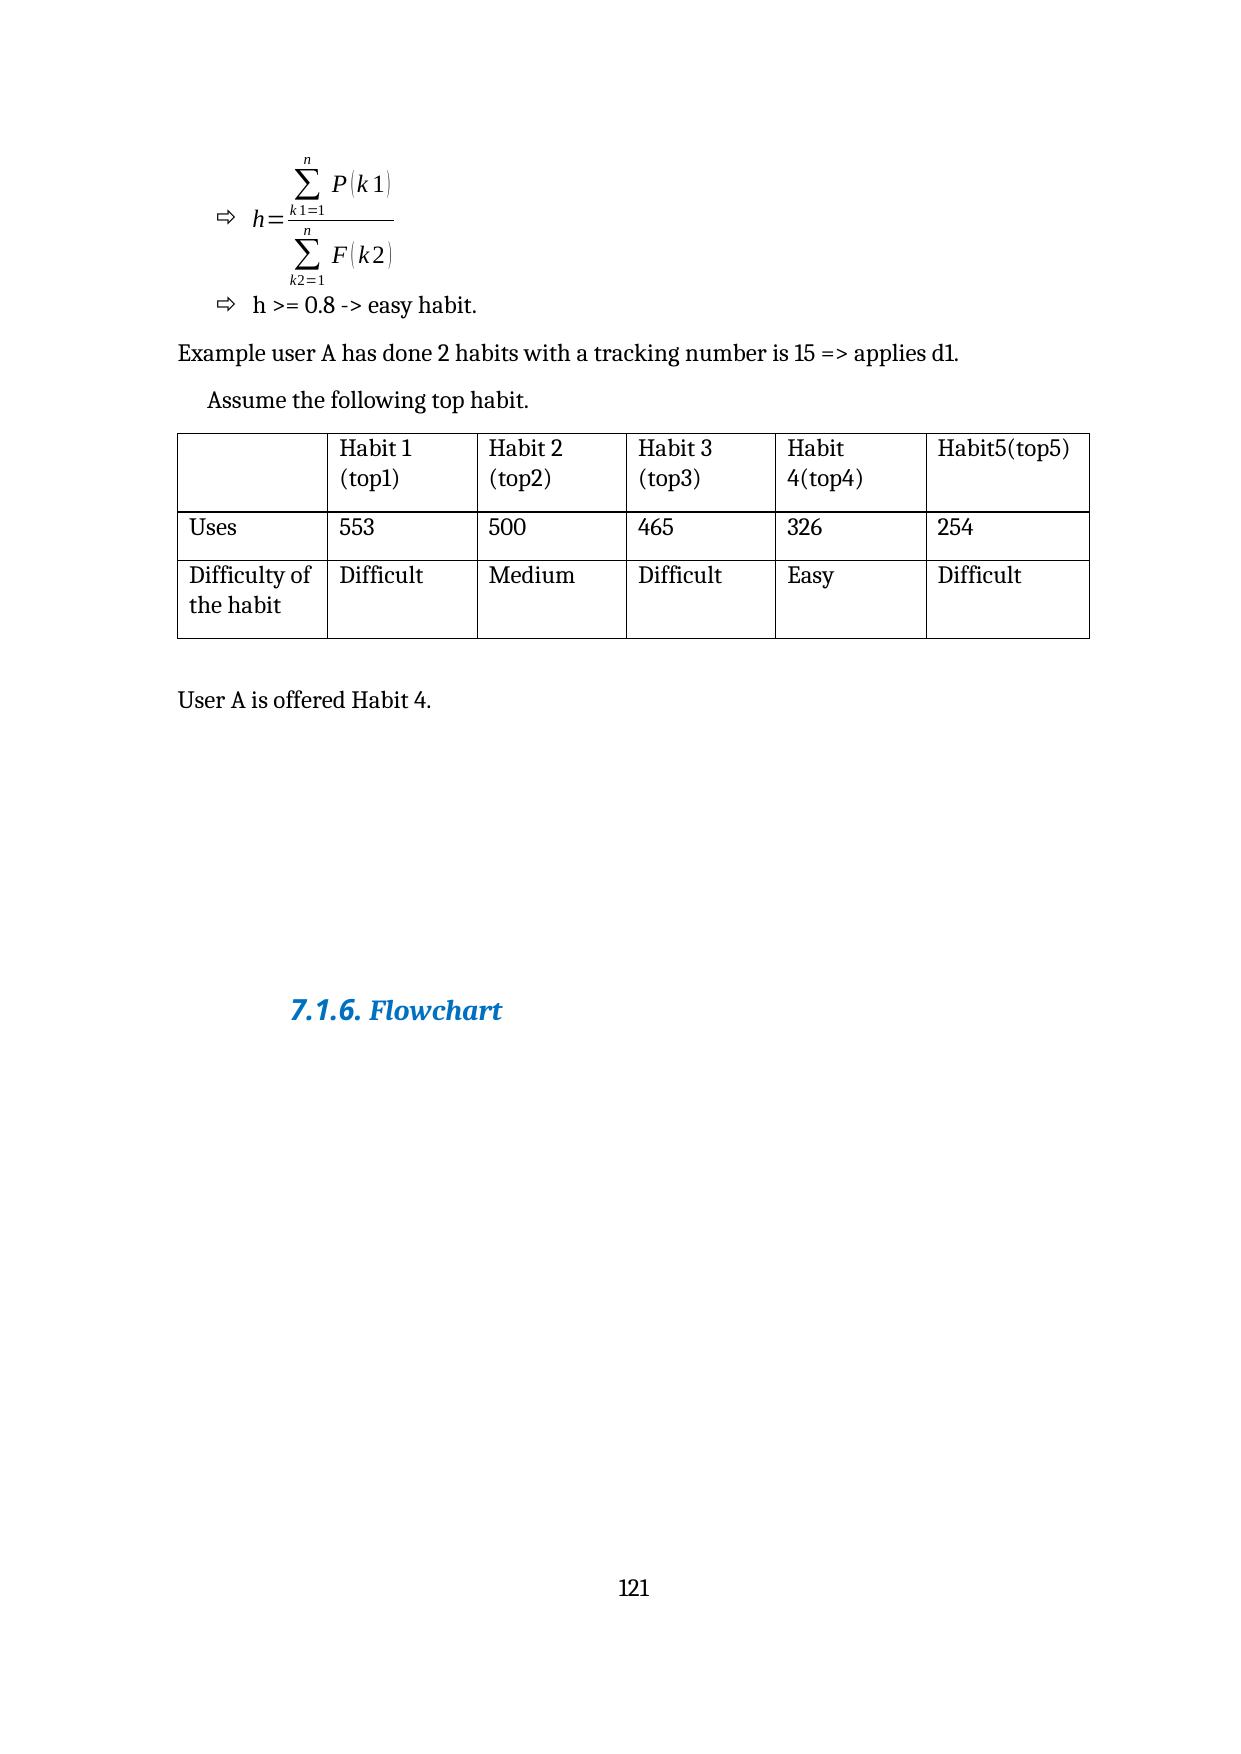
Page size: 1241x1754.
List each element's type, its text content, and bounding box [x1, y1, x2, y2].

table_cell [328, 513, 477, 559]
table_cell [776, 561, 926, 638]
text Example user A has done 2 habits with a tracking number is 15 => applies d1. [177, 339, 1090, 367]
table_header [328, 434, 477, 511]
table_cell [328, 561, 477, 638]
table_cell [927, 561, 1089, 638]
list h >= 0.8 -> easy habit. [215, 291, 1090, 320]
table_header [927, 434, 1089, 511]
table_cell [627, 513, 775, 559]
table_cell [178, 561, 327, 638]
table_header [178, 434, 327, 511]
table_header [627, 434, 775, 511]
text Assume the following top habit. [177, 386, 1090, 414]
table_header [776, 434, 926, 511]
list User A is offered Habit 4. [177, 686, 1090, 715]
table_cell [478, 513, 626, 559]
list Flowchart [290, 989, 1090, 1028]
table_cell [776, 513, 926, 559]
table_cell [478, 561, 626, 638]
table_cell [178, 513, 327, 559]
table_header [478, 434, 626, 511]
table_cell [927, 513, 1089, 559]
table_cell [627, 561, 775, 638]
